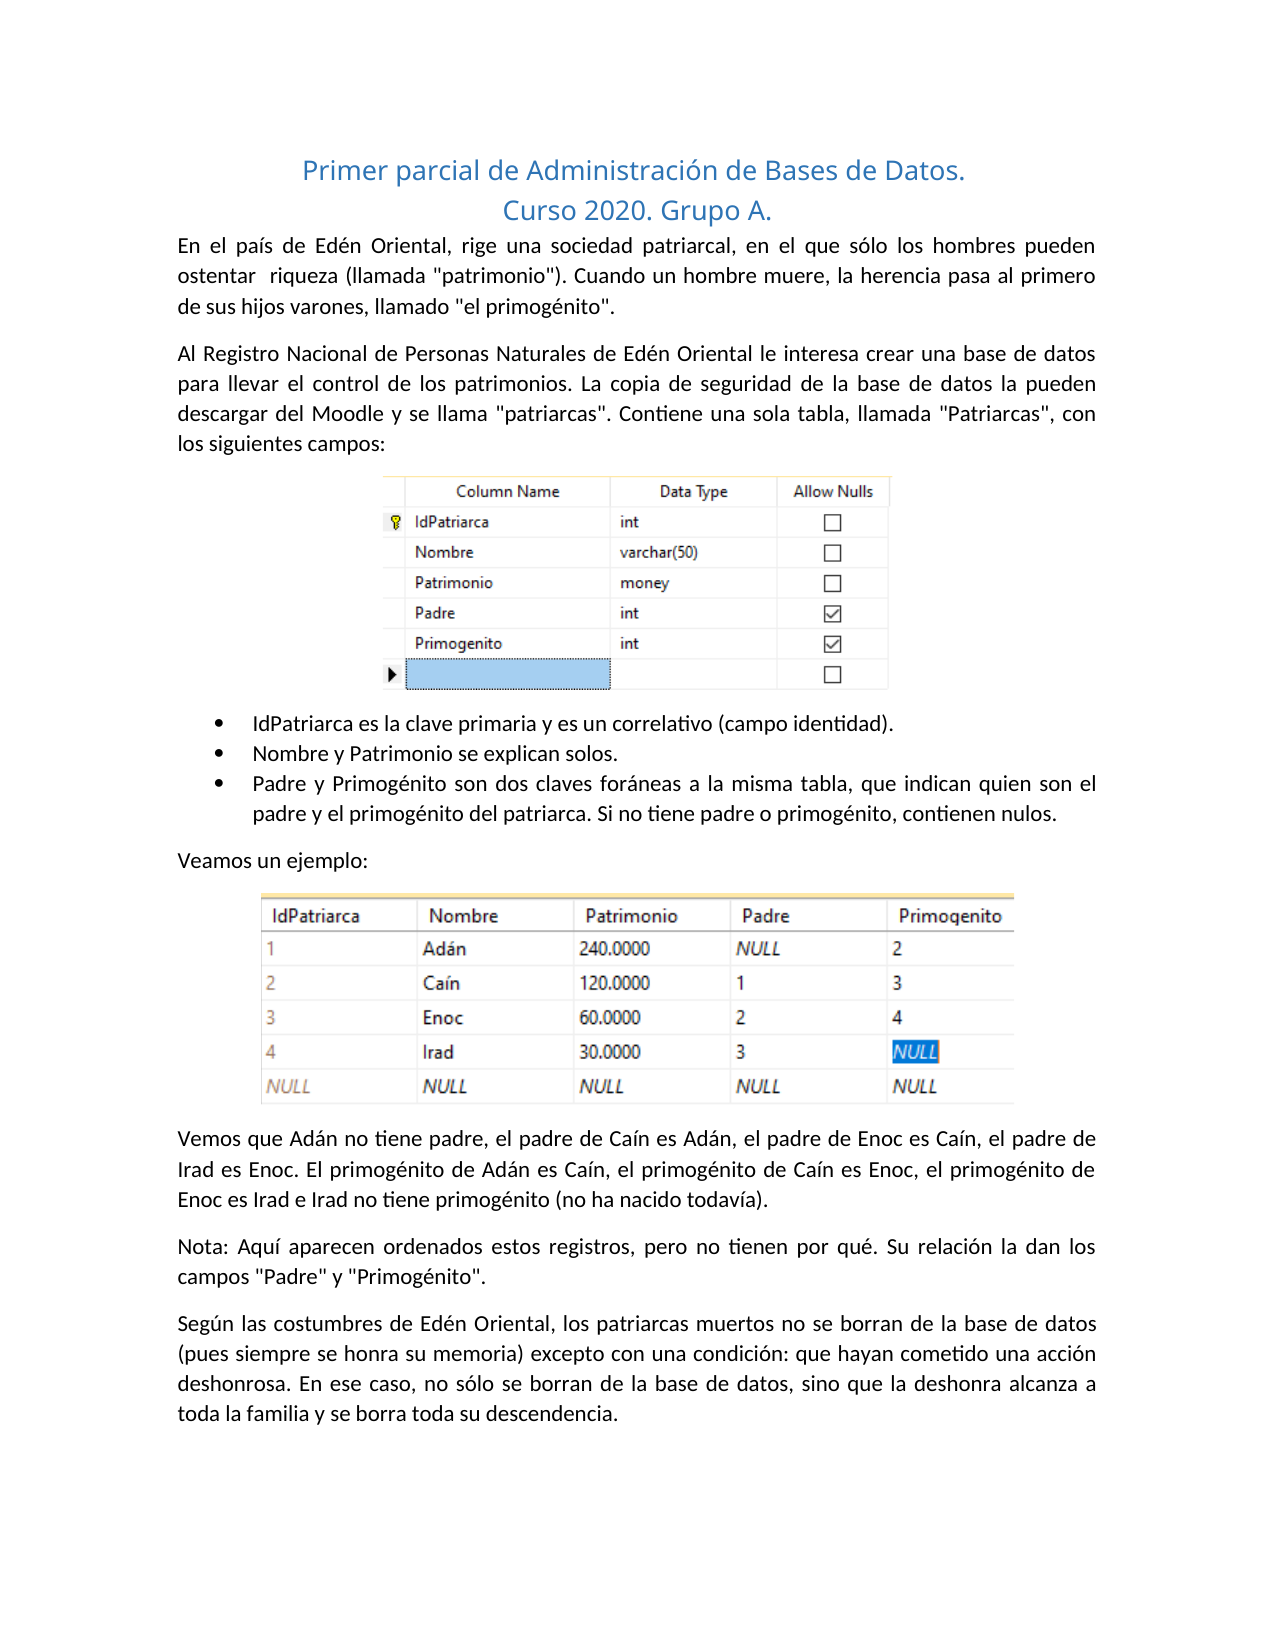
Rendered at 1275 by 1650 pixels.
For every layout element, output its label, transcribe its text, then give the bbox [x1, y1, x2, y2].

text Veamos un ejemplo: [177, 846, 1098, 874]
list Padre y Primogénito son dos claves foráneas a la misma tabla, que indican quien son el padre y el primogénito del patriarca. Si no tiene padre o primogénito, contienen nulos. [215, 769, 1098, 827]
list Nombre y Patrimonio se explican solos. [215, 739, 1098, 767]
picture [261, 893, 1015, 1106]
text Al Registro Nacional de Personas Naturales de Edén Oriental le interesa crear una base de datos para llevar el control de los patrimonios. La copia de seguridad de la base de datos la pueden descargar del Moodle y se llama "patriarcas". Contiene una sola tabla, llamada "Patriarcas", con los siguientes campos: [177, 339, 1098, 457]
text Vemos que Adán no tiene padre, el padre de Caín es Adán, el padre de Enoc es Caín, el padre de Irad es Enoc. El primogénito de Adán es Caín, el primogénito de Caín es Enoc, el primogénito de Enoc es Irad e Irad no tiene primogénito (no ha nacido todavía). [177, 1124, 1098, 1213]
text Nota: Aquí aparecen ordenados estos registros, pero no tienen por qué. Su relación la dan los campos "Padre" y "Primogénito". [177, 1232, 1098, 1290]
subtitle Primer parcial de Administración de Bases de Datos. Curso 2020. Grupo A. [177, 152, 1098, 228]
text En el país de Edén Oriental, rige una sociedad patriarcal, en el que sólo los hombres pueden ostentar riqueza (llamada "patrimonio"). Cuando un hombre muere, la herencia pasa al primero de sus hijos varones, llamado "el primogénito". [177, 231, 1098, 320]
text Según las costumbres de Edén Oriental, los patriarcas muertos no se borran de la base de datos (pues siempre se honra su memoria) excepto con una condición: que hayan cometido una acción deshonrosa. En ese caso, no sólo se borran de la base de datos, sino que la deshonra alcanza a toda la familia y se borra toda su descendencia. [177, 1309, 1098, 1428]
picture [382, 476, 893, 690]
list IdPatriarca es la clave primaria y es un correlativo (campo identidad). [215, 709, 1098, 737]
